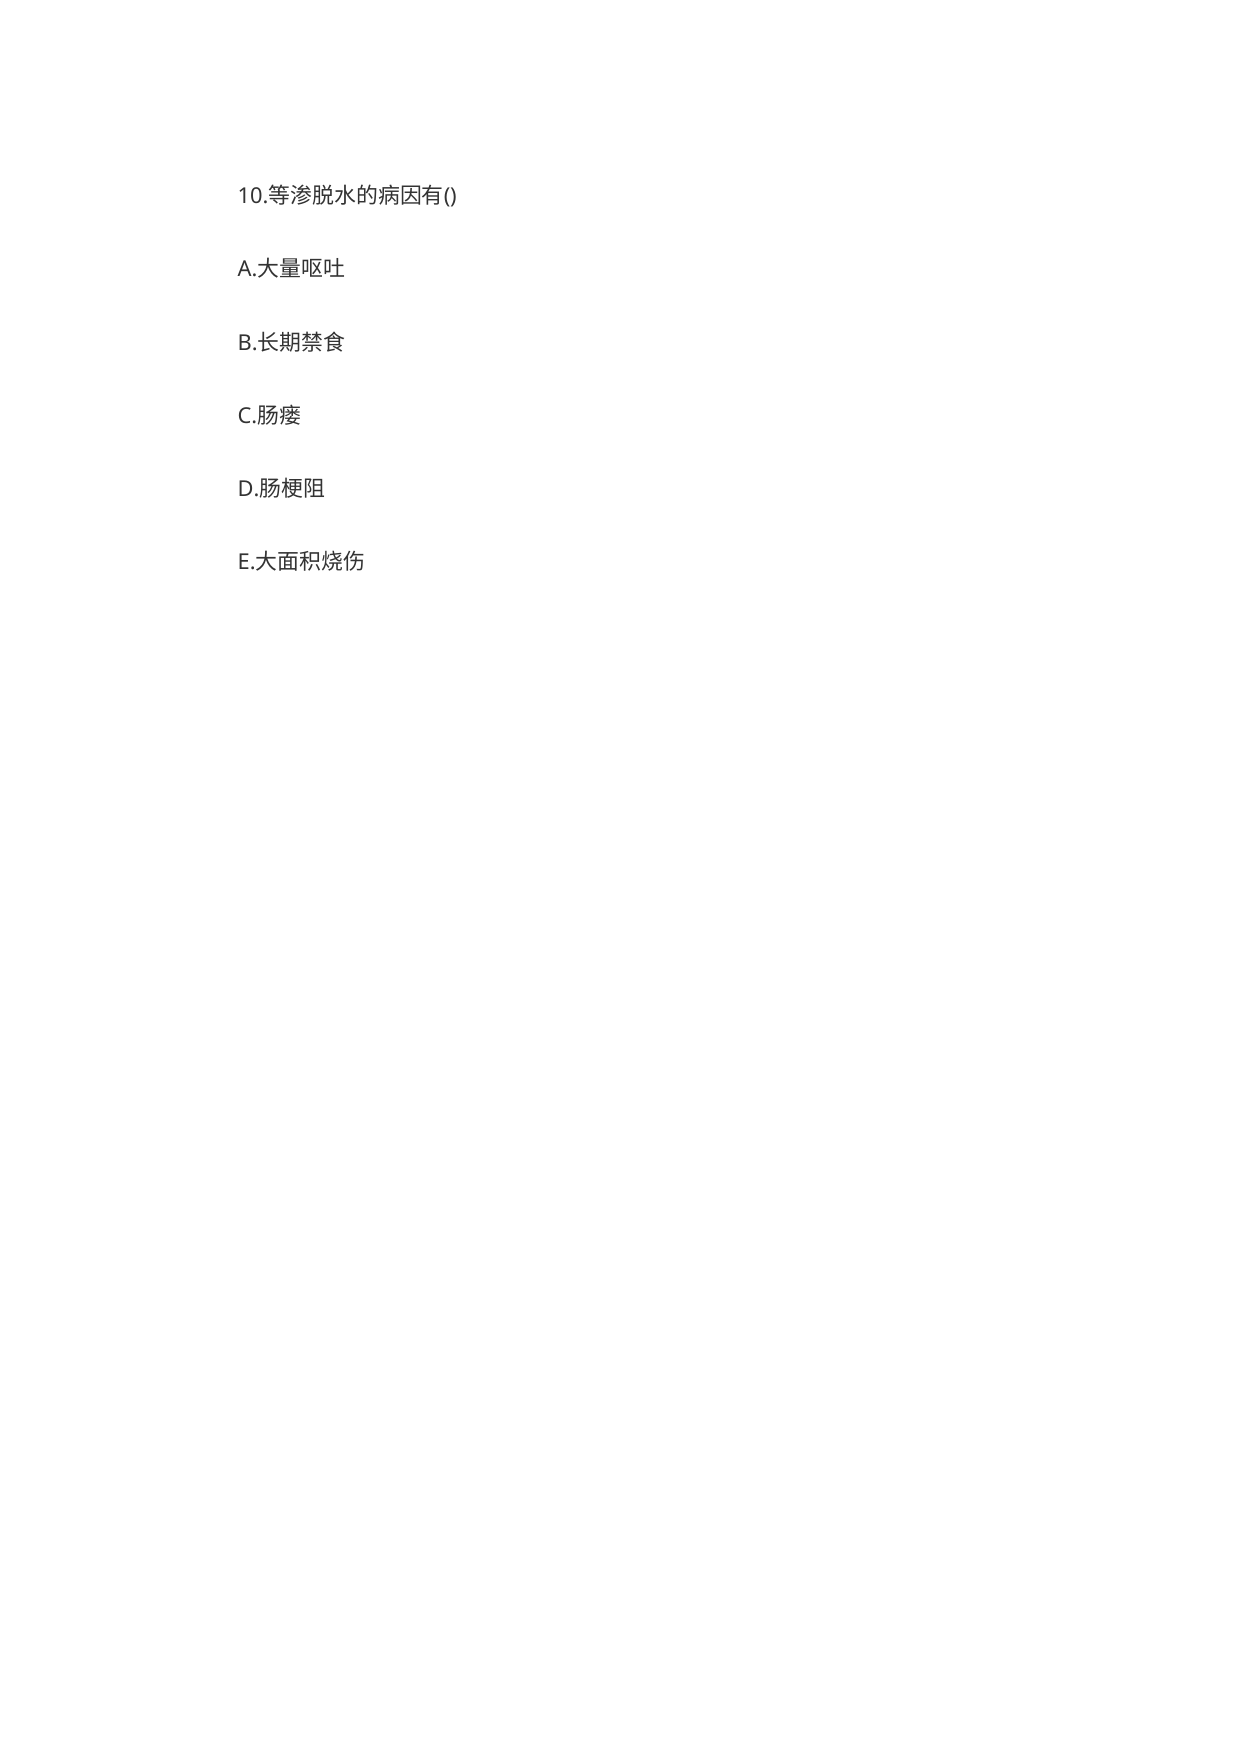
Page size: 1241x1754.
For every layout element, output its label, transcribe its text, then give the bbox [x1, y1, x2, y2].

text D.肠梗阻 [187, 465, 1053, 509]
text B.长期禁食 [187, 318, 1053, 362]
text E.大面积烧伤 [187, 538, 1053, 582]
text A.大量呕吐 [187, 245, 1053, 289]
text 10.等渗脱水的病因有() [187, 172, 1053, 216]
text C.肠瘘 [187, 392, 1053, 436]
